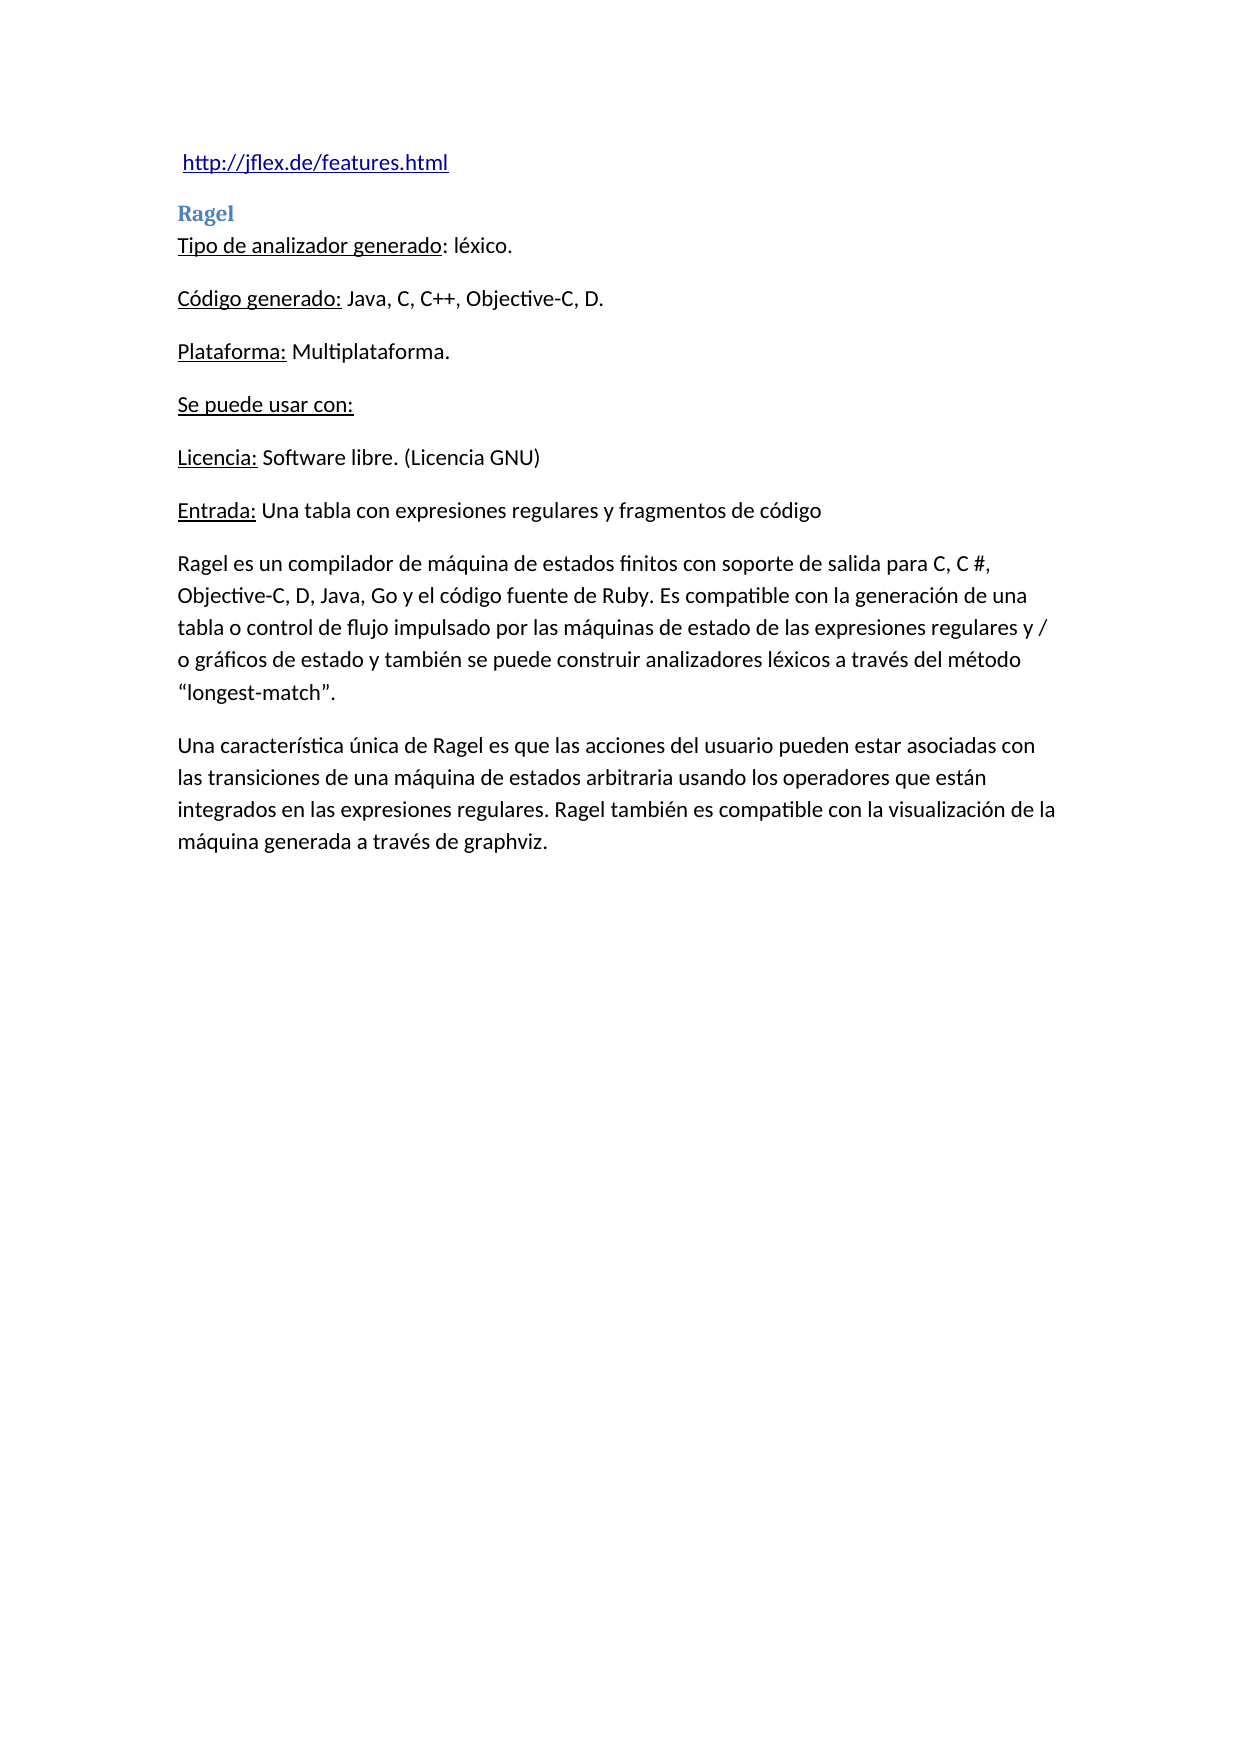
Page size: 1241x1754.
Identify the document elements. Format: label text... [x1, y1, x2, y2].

text Se puede usar con: [177, 390, 1063, 418]
text Entrada: Una tabla con expresiones regulares y fragmentos de código [177, 496, 1063, 524]
text Tipo de analizador generado: léxico. [177, 231, 1063, 259]
text Ragel es un compilador de máquina de estados finitos con soporte de salida para C, C #, Objective-C, D, Java, Go y el código fuente de Ruby. Es compatible con la generación de una tabla o control de flujo impulsado por las máquinas de estado de las expresiones regulares y / o gráficos de estado y también se puede construir analizadores léxicos a través del método “longest-match”. [177, 549, 1063, 706]
text Código generado: Java, C, C++, Objective-C, D. [177, 284, 1063, 312]
text Licencia: Software libre. (Licencia GNU) [177, 443, 1063, 471]
text Una característica única de Ragel es que las acciones del usuario pueden estar asociadas con las transiciones de una máquina de estados arbitraria usando los operadores que están integrados en las expresiones regulares. Ragel también es compatible con la visualización de la máquina generada a través de graphviz. [177, 731, 1063, 855]
text http://jflex.de/features.html [177, 148, 1063, 176]
text Plataforma: Multiplataforma. [177, 337, 1063, 365]
subtitle Ragel [177, 201, 1063, 227]
